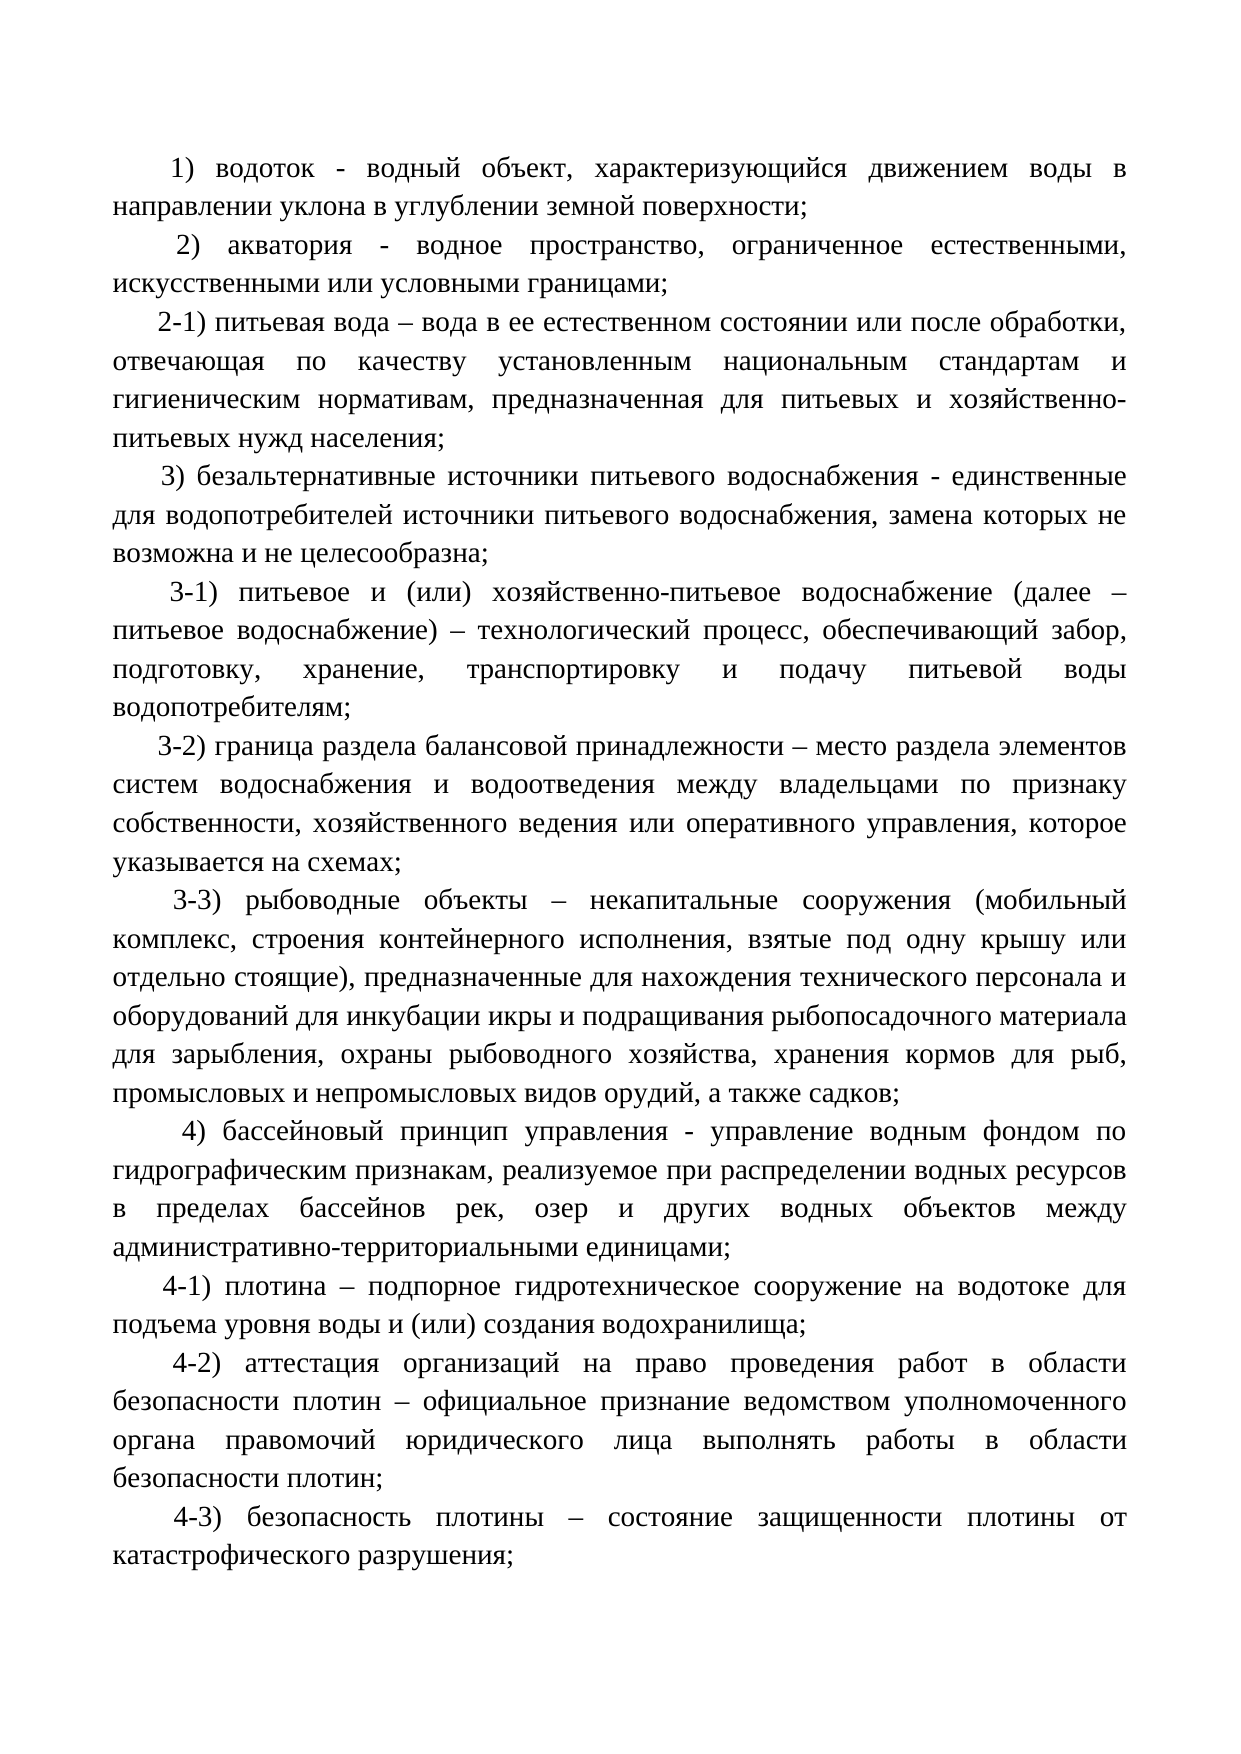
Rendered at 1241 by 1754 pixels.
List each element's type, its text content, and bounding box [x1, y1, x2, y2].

text 4) бассейновый принцип управления - управление водным фондом по гидрографическим признакам, реализуемое при распределении водных ресурсов в пределах бассейнов рек, озер и других водных объектов между административно-территориальными единицами; [112, 1113, 1128, 1263]
text 4-2) аттестация организаций на право проведения работ в области безопасности плотин – официальное признание ведомством уполномоченного органа правомочий юридического лица выполнять работы в области безопасности плотин; [112, 1345, 1128, 1494]
text 2-1) питьевая вода – вода в ее естественном состоянии или после обработки, отвечающая по качеству установленным национальным стандартам и гигиеническим нормативам, предназначенная для питьевых и хозяйственно-питьевых нужд населения; [112, 304, 1128, 453]
text 3-2) граница раздела балансовой принадлежности – место раздела элементов систем водоснабжения и водоотведения между владельцами по признаку собственности, хозяйственного ведения или оперативного управления, которое указывается на схемах; [112, 728, 1128, 877]
text 3) безальтернативные источники питьевого водоснабжения - единственные для водопотребителей источники питьевого водоснабжения, замена которых не возможна и не целесообразна; [112, 458, 1128, 569]
text 1) водоток - водный объект, характеризующийся движением воды в направлении уклона в углублении земной поверхности; [112, 150, 1128, 222]
text 4-1) плотина – подпорное гидротехническое сооружение на водотоке для подъема уровня воды и (или) создания водохранилища; [112, 1268, 1128, 1340]
text 3-3) рыбоводные объекты – некапитальные сооружения (мобильный комплекс, строения контейнерного исполнения, взятые под одну крышу или отдельно стоящие), предназначенные для нахождения технического персонала и оборудований для инкубации икры и подращивания рыбопосадочного материала для зарыбления, охраны рыбоводного хозяйства, хранения кормов для рыб, промысловых и непромысловых видов орудий, а также садков; [112, 882, 1128, 1108]
text 2) акватория - водное пространство, ограниченное естественными, искусственными или условными границами; [112, 227, 1128, 299]
text 3-1) питьевое и (или) хозяйственно-питьевое водоснабжение (далее – питьевое водоснабжение) – технологический процесс, обеспечивающий забор, подготовку, хранение, транспортировку и подачу питьевой воды водопотребителям; [112, 574, 1128, 723]
text 4-3) безопасность плотины – состояние защищенности плотины от катастрофического разрушения; [112, 1499, 1128, 1571]
